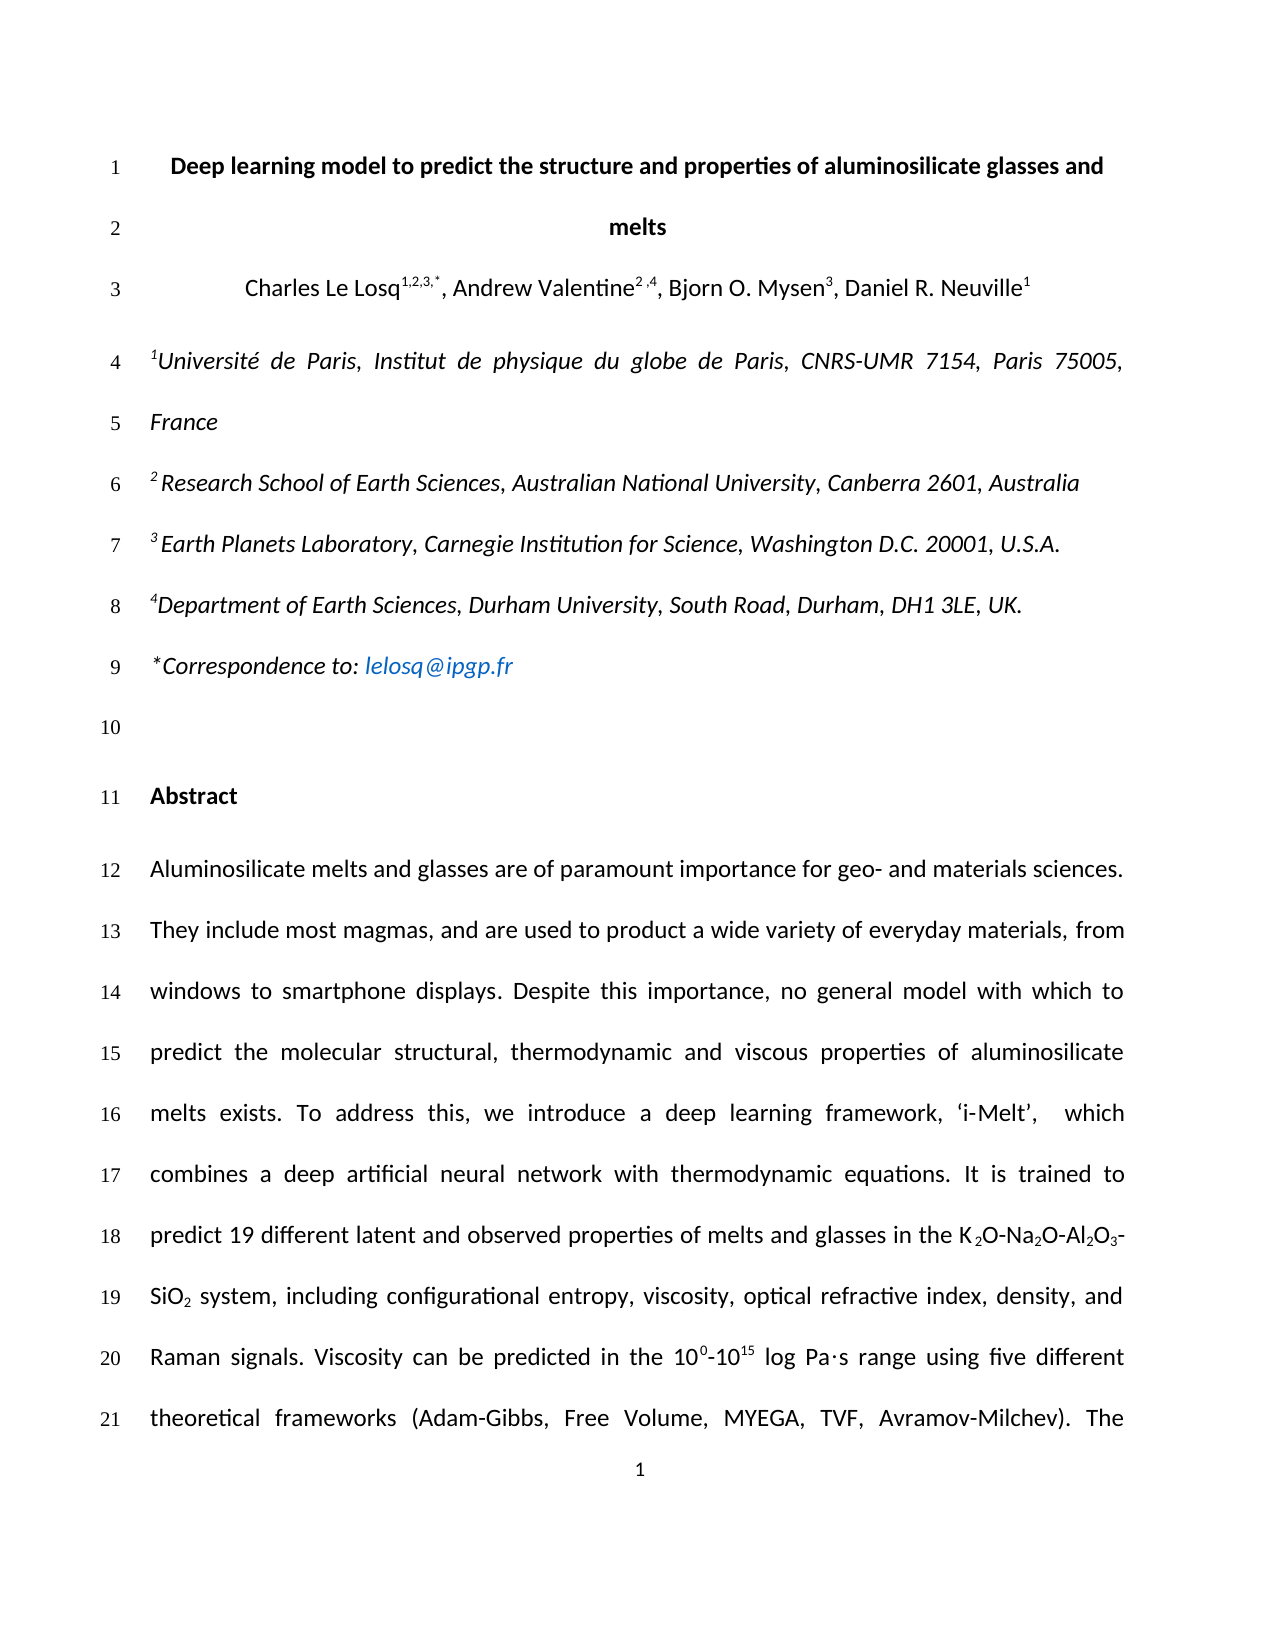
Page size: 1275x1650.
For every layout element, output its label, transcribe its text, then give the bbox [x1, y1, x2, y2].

text Charles Le Losq1,2,3,*, Andrew Valentine2 ,4, Bjorn O. Mysen3, Daniel R. Neuville1 [150, 272, 1125, 303]
text Deep learning model to predict the structure and properties of aluminosilicate glasses and melts [150, 150, 1125, 242]
text 3 Earth Planets Laboratory, Carnegie Institution for Science, Washington D.C. 20001, U.S.A. [150, 528, 1125, 558]
text *Correspondence to: lelosq@ipgp.fr [150, 650, 1125, 681]
text 2 Research School of Earth Sciences, Australian National University, Canberra 2601, Australia [150, 467, 1125, 497]
text 1Université de Paris, Institut de physique du globe de Paris, CNRS-UMR 7154, Paris 75005, France [150, 345, 1125, 436]
text Abstract [150, 780, 1125, 811]
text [150, 853, 1125, 1433]
text 4Department of Earth Sciences, Durham University, South Road, Durham, DH1 3LE, UK. [150, 589, 1125, 619]
